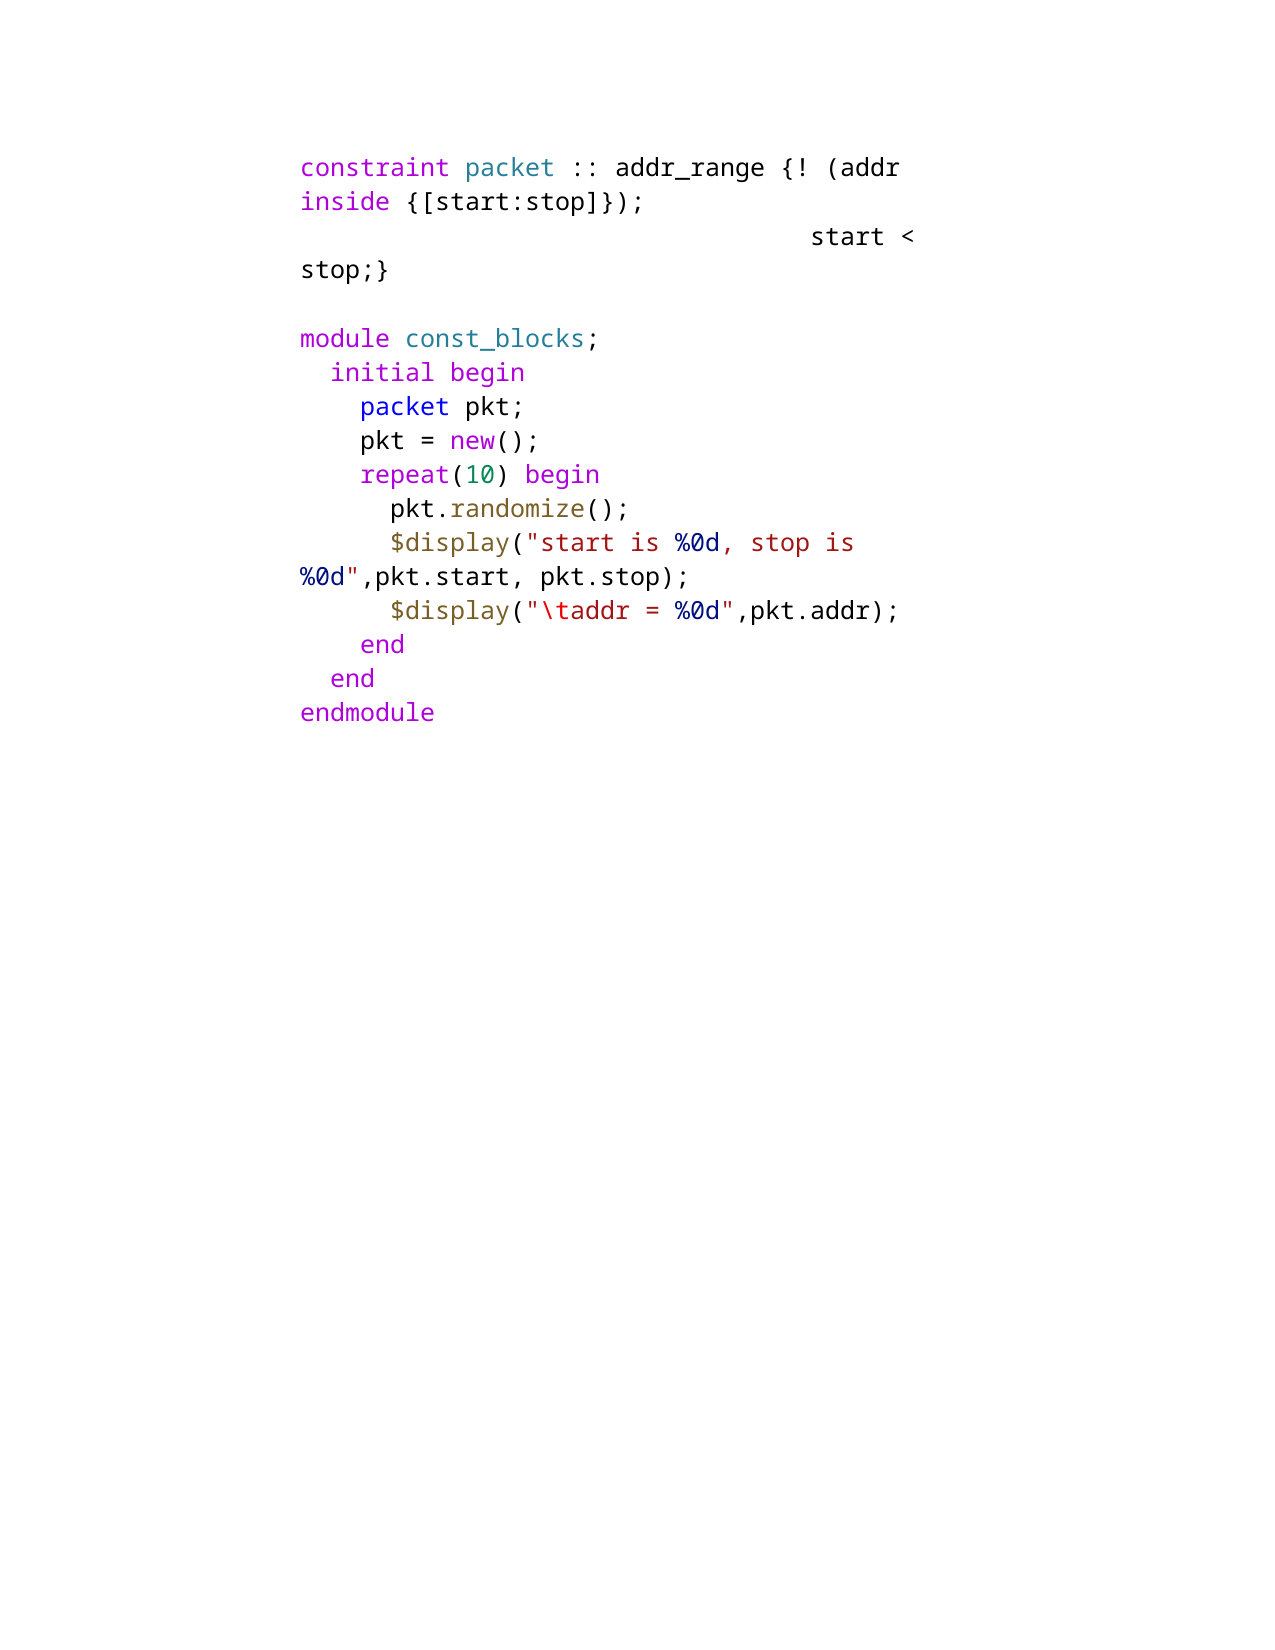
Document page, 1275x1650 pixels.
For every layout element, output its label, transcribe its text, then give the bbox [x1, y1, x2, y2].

text constraint packet :: addr_range {! (addr inside {[start:stop]}); [300, 150, 975, 218]
text pkt.randomize(); [300, 491, 975, 525]
text packet pkt; [300, 388, 975, 422]
text end [300, 661, 975, 695]
text $display("\taddr = %0d",pkt.addr); [300, 593, 975, 627]
text module const_blocks; [300, 320, 975, 354]
text initial begin [300, 354, 975, 388]
text start < stop;} [300, 218, 975, 286]
text endmodule [300, 695, 975, 729]
text $display("start is %0d, stop is %0d",pkt.start, pkt.stop); [300, 525, 975, 593]
text pkt = new(); [300, 422, 975, 457]
text end [300, 627, 975, 661]
text repeat(10) begin [300, 457, 975, 491]
